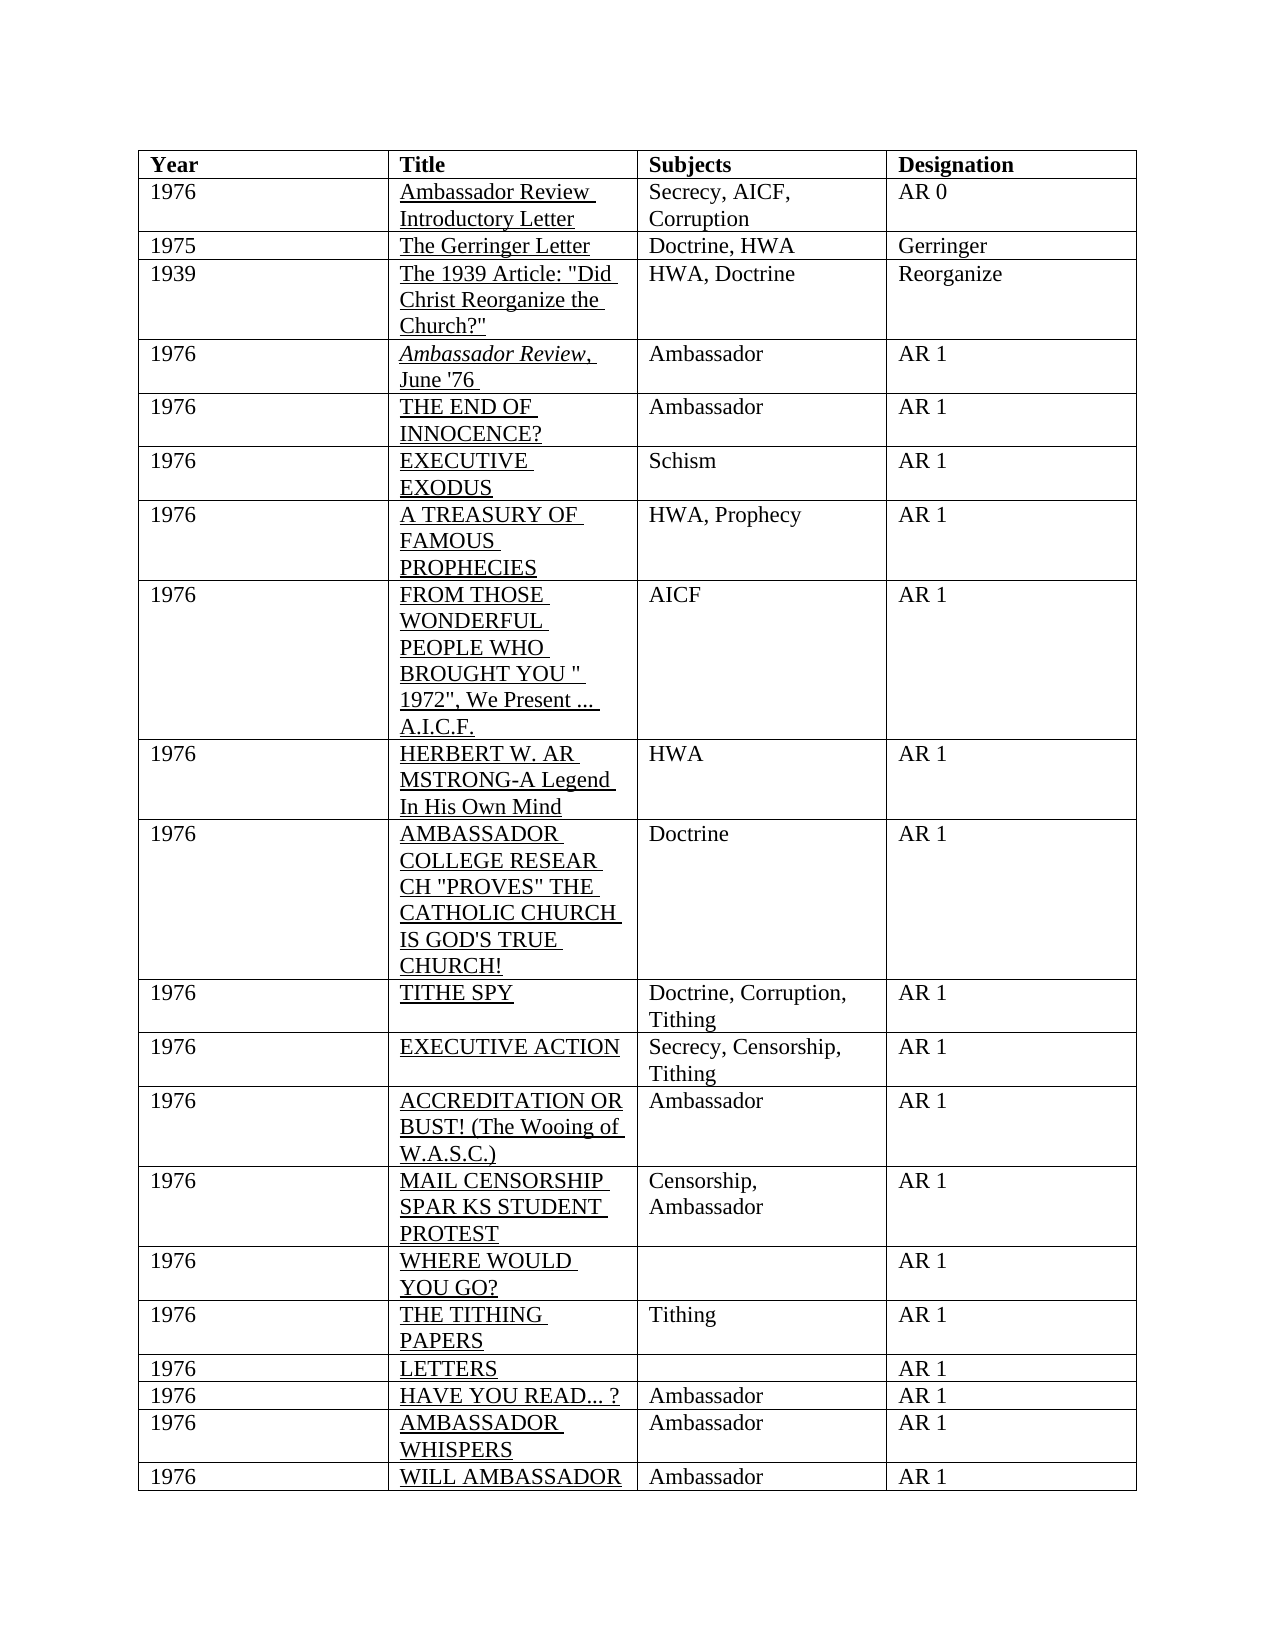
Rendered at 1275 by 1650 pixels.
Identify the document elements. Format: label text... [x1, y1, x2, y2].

table_cell 1976 [139, 980, 388, 1032]
table_cell HAVE YOU READ... ? [389, 1382, 637, 1408]
table_cell MAIL CENSORSHIP SPAR KS STUDENT PROTEST [389, 1167, 637, 1246]
table_cell AR 1 [887, 1382, 1136, 1408]
table_cell AR 1 [887, 501, 1136, 580]
table_header Subjects [638, 151, 886, 177]
table_cell HWA, Doctrine [638, 260, 886, 339]
table_header Designation [887, 151, 1136, 177]
table_cell EXECUTIVE ACTION [389, 1033, 637, 1086]
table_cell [389, 1463, 637, 1489]
table_cell Ambassador [638, 1382, 886, 1408]
table_cell Ambassador Review Introductory Letter [389, 179, 637, 231]
table_cell AR 1 [887, 1355, 1136, 1381]
table_cell Ambassador [638, 340, 886, 392]
table_cell AR 1 [887, 1087, 1136, 1166]
table_cell AR 1 [887, 340, 1136, 392]
table_cell 1976 [139, 1087, 388, 1166]
table_cell 1976 [139, 1463, 388, 1489]
table_cell [638, 1247, 886, 1300]
table_cell 1976 [139, 740, 388, 819]
table_cell Secrecy, AICF, Corruption [638, 179, 886, 231]
table_cell AR 1 [887, 820, 1136, 978]
table_cell Doctrine, HWA [638, 232, 886, 258]
table_cell Doctrine, Corruption, Tithing [638, 980, 886, 1032]
table_cell HWA, Prophecy [638, 501, 886, 580]
table_cell Secrecy, Censorship, Tithing [638, 1033, 886, 1086]
table_cell 1976 [139, 394, 388, 446]
table_header Year [139, 151, 388, 177]
table_cell The 1939 Article: "Did Christ Reorganize the Church?" [389, 260, 637, 339]
table_cell AR 1 [887, 740, 1136, 819]
table_cell WHERE WOULD YOU GO? [389, 1247, 637, 1300]
table_cell AMBASSADOR COLLEGE RESEAR CH "PROVES" THE CATHOLIC CHURCH IS GOD'S TRUE CHURCH! [389, 820, 637, 978]
table_cell Ambassador Review, June '76 [389, 340, 637, 392]
table_cell AR 1 [887, 1301, 1136, 1354]
table_cell AR 1 [887, 980, 1136, 1032]
table_cell 1975 [139, 232, 388, 258]
table_cell AR 1 [887, 1247, 1136, 1300]
table_cell Ambassador [638, 1463, 886, 1489]
table_cell 1976 [139, 1301, 388, 1354]
table_cell A TREASURY OF FAMOUS PROPHECIES [389, 501, 637, 580]
table_cell AR 1 [887, 1033, 1136, 1086]
table_cell Ambassador [638, 1410, 886, 1462]
table_cell LETTERS [389, 1355, 637, 1381]
table_cell Censorship, Ambassador [638, 1167, 886, 1246]
table_cell AMBASSADOR WHISPERS [389, 1410, 637, 1462]
table_cell AR 1 [887, 1410, 1136, 1462]
table_cell TITHE SPY [389, 980, 637, 1032]
table_cell 1976 [139, 340, 388, 392]
table_header Title [389, 151, 637, 177]
table_cell AR 1 [887, 1167, 1136, 1246]
table_cell 1976 [139, 581, 388, 739]
table_cell Ambassador [638, 1087, 886, 1166]
table_cell AR 1 [887, 581, 1136, 739]
table_cell 1976 [139, 501, 388, 580]
table_cell [638, 1355, 886, 1381]
table_cell Gerringer [887, 232, 1136, 258]
table_cell AR 1 [887, 447, 1136, 500]
table_cell 1976 [139, 1355, 388, 1381]
table_cell 1976 [139, 1247, 388, 1300]
table_cell AR 1 [887, 394, 1136, 446]
table_cell 1976 [139, 1167, 388, 1246]
table_cell 1976 [139, 1382, 388, 1408]
table_cell AR 1 [887, 1463, 1136, 1489]
table_cell HWA [638, 740, 886, 819]
table_cell Ambassador [638, 394, 886, 446]
table_cell Tithing [638, 1301, 886, 1354]
table_cell AICF [638, 581, 886, 739]
table_cell 1976 [139, 1033, 388, 1086]
table_cell THE END OF INNOCENCE? [389, 394, 637, 446]
table_cell 1976 [139, 820, 388, 978]
table_cell 1976 [139, 1410, 388, 1462]
table_cell 1976 [139, 179, 388, 231]
table_cell 1976 [139, 447, 388, 500]
table_cell ACCREDITATION OR BUST! (The Wooing of W.A.S.C.) [389, 1087, 637, 1166]
table_cell FROM THOSE WONDERFUL PEOPLE WHO BROUGHT YOU " 1972", We Present ... A.I.C.F. [389, 581, 637, 739]
table_cell The Gerringer Letter [389, 232, 637, 258]
table_cell Schism [638, 447, 886, 500]
table_cell HERBERT W. AR MSTRONG-A Legend In His Own Mind [389, 740, 637, 819]
table_cell 1939 [139, 260, 388, 339]
table_cell Doctrine [638, 820, 886, 978]
table_cell EXECUTIVE EXODUS [389, 447, 637, 500]
table_cell AR 0 [887, 179, 1136, 231]
table_cell Reorganize [887, 260, 1136, 339]
table_cell THE TITHING PAPERS [389, 1301, 637, 1354]
